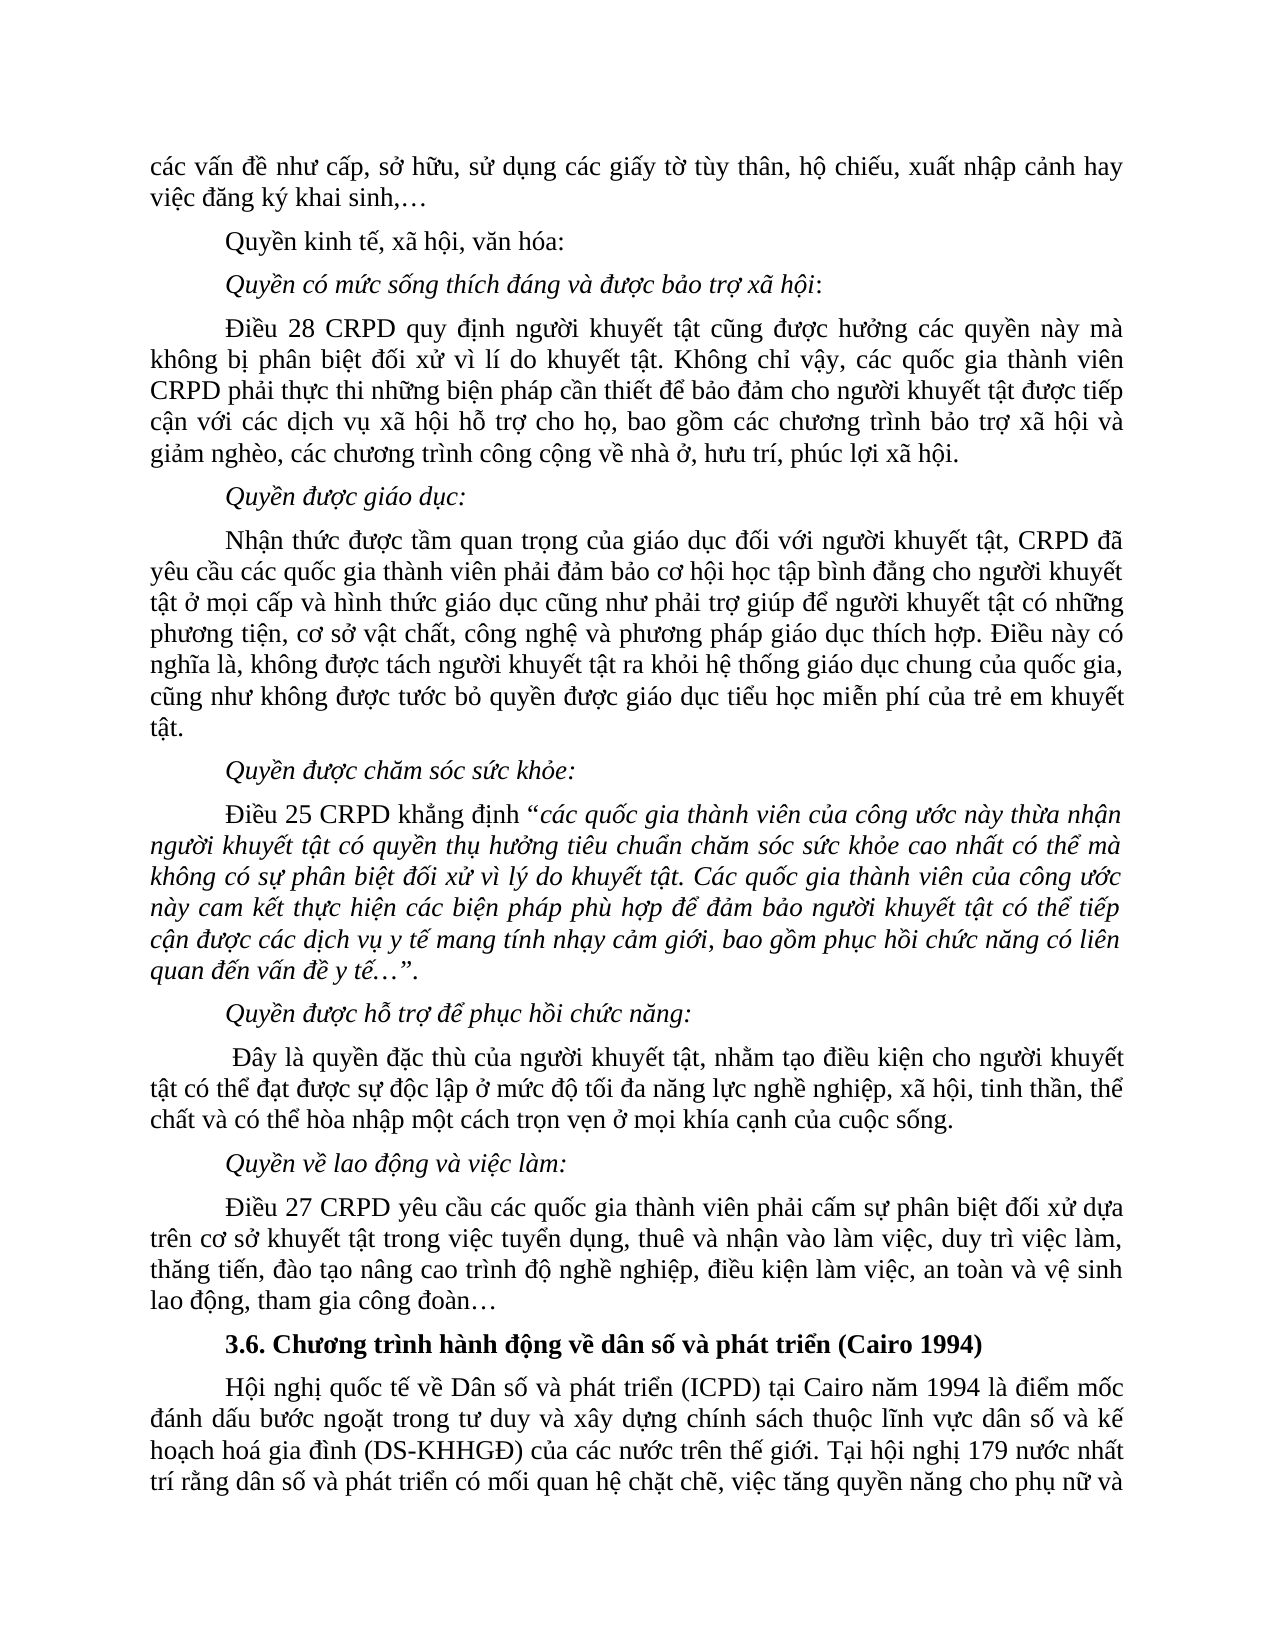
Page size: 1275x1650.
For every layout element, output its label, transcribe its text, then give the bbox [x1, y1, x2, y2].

text Quyền được hỗ trợ để phục hồi chức năng: [150, 997, 1125, 1029]
text Nhận thức được tầm quan trọng của giáo dục đối với người khuyết tật, CRPD đã yêu cầu các quốc gia thành viên phải đảm bảo cơ hội học tập bình đẳng cho người khuyết tật ở mọi cấp và hình thức giáo dục cũng như phải trợ giúp để người khuyết tật có những phương tiện, cơ sở vật chất, công nghệ và phương pháp giáo dục thích hợp. Điều này có nghĩa là, không được tách người khuyết tật ra khỏi hệ thống giáo dục chung của quốc gia, cũng như không được tước bỏ quyền được giáo dục tiểu học miễn phí của trẻ em khuyết tật. [150, 524, 1125, 742]
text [150, 150, 1125, 212]
text Quyền kinh tế, xã hội, văn hóa: [150, 225, 1125, 256]
text Điều 25 CRPD khẳng định “các quốc gia thành viên của công ước này thừa nhận người khuyết tật có quyền thụ hưởng tiêu chuẩn chăm sóc sức khỏe cao nhất có thể mà không có sự phân biệt đối xử vì lý do khuyết tật. Các quốc gia thành viên của công ước này cam kết thực hiện các biện pháp phù hợp để đảm bảo người khuyết tật có thể tiếp cận được các dịch vụ y tế mang tính nhạy cảm giới, bao gồm phục hồi chức năng có liên quan đến vấn đề y tế…”. [150, 798, 1125, 985]
text Quyền được chăm sóc sức khỏe: [150, 754, 1125, 786]
text Quyền về lao động và việc làm: [150, 1147, 1125, 1178]
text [150, 1371, 1125, 1496]
text Điều 27 CRPD yêu cầu các quốc gia thành viên phải cấm sự phân biệt đối xử dựa trên cơ sở khuyết tật trong việc tuyển dụng, thuê và nhận vào làm việc, duy trì việc làm, thăng tiến, đào tạo nâng cao trình độ nghề nghiệp, điều kiện làm việc, an toàn và vệ sinh lao động, tham gia công đoàn… [150, 1191, 1125, 1315]
text Quyền được giáo dục: [150, 480, 1125, 511]
text Quyền có mức sống thích đáng và được bảo trợ xã hội: [150, 268, 1125, 299]
text 3.6. Chương trình hành động về dân số và phát triển (Cairo 1994) [150, 1328, 1125, 1359]
text Đây là quyền đặc thù của người khuyết tật, nhằm tạo điều kiện cho người khuyết tật có thể đạt được sự độc lập ở mức độ tối đa năng lực nghề nghiệp, xã hội, tinh thần, thể chất và có thể hòa nhập một cách trọn vẹn ở mọi khía cạnh của cuộc sống. [150, 1041, 1125, 1134]
text Điều 28 CRPD quy định người khuyết tật cũng được hưởng các quyền này mà không bị phân biệt đối xử vì lí do khuyết tật. Không chỉ vậy, các quốc gia thành viên CRPD phải thực thi những biện pháp cần thiết để bảo đảm cho người khuyết tật được tiếp cận với các dịch vụ xã hội hỗ trợ cho họ, bao gồm các chương trình bảo trợ xã hội và giảm nghèo, các chương trình công cộng về nhà ở, hưu trí, phúc lợi xã hội. [150, 312, 1125, 468]
